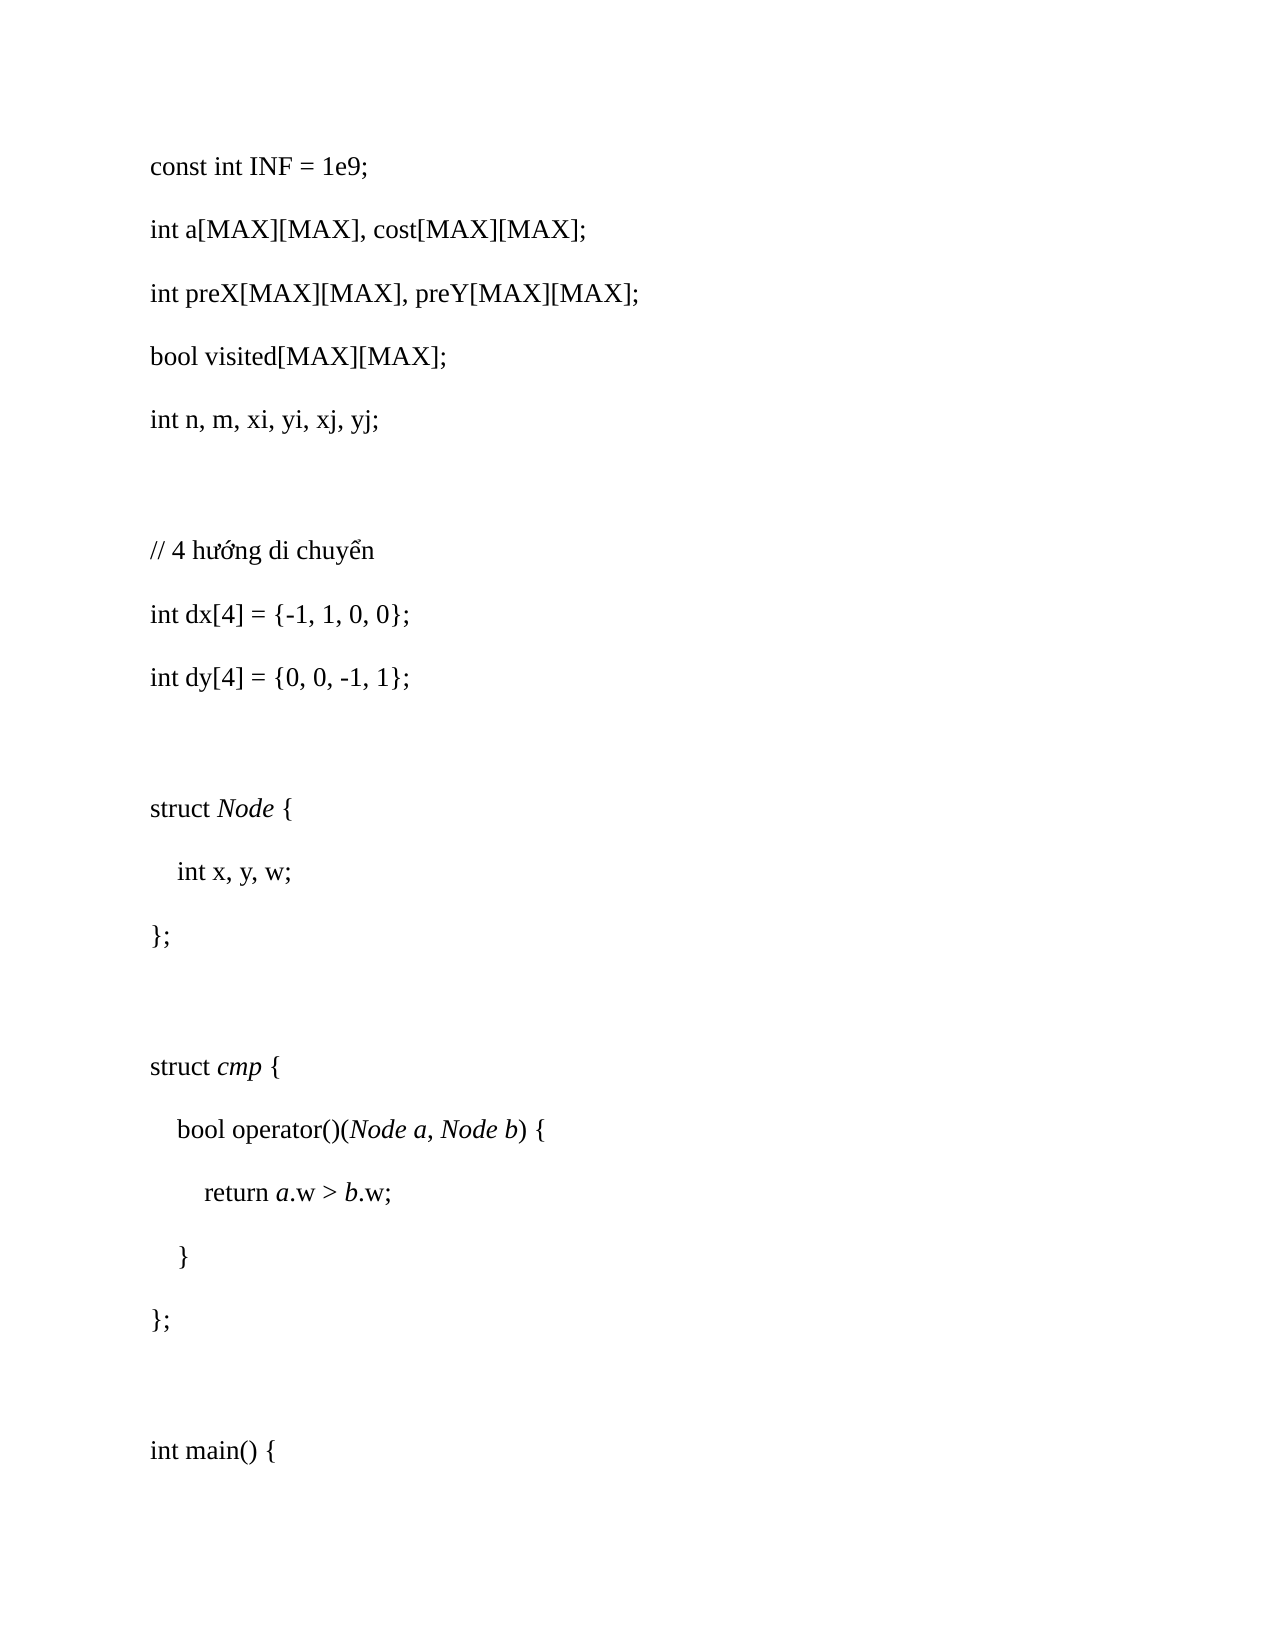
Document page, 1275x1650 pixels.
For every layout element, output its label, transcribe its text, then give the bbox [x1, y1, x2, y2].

text struct Node { [150, 792, 1125, 823]
text int n, m, xi, yi, xj, yj; [150, 403, 1125, 434]
text const int INF = 1e9; [150, 150, 1125, 181]
text int dy[4] = {0, 0, -1, 1}; [150, 661, 1125, 692]
text // 4 hướng di chuyển [150, 534, 1125, 566]
text int x, y, w; [150, 855, 1125, 887]
text }; [150, 1303, 1125, 1334]
text int main() { [150, 1434, 1125, 1465]
text }; [150, 919, 1125, 950]
text bool visited[MAX][MAX]; [150, 340, 1125, 371]
text int preX[MAX][MAX], preY[MAX][MAX]; [150, 277, 1125, 308]
text bool operator()(Node a, Node b) { [150, 1113, 1125, 1144]
text int dx[4] = {-1, 1, 0, 0}; [150, 598, 1125, 629]
text int a[MAX][MAX], cost[MAX][MAX]; [150, 213, 1125, 244]
text } [150, 1240, 1125, 1271]
text struct cmp { [150, 1050, 1125, 1081]
text return a.w > b.w; [150, 1176, 1125, 1208]
